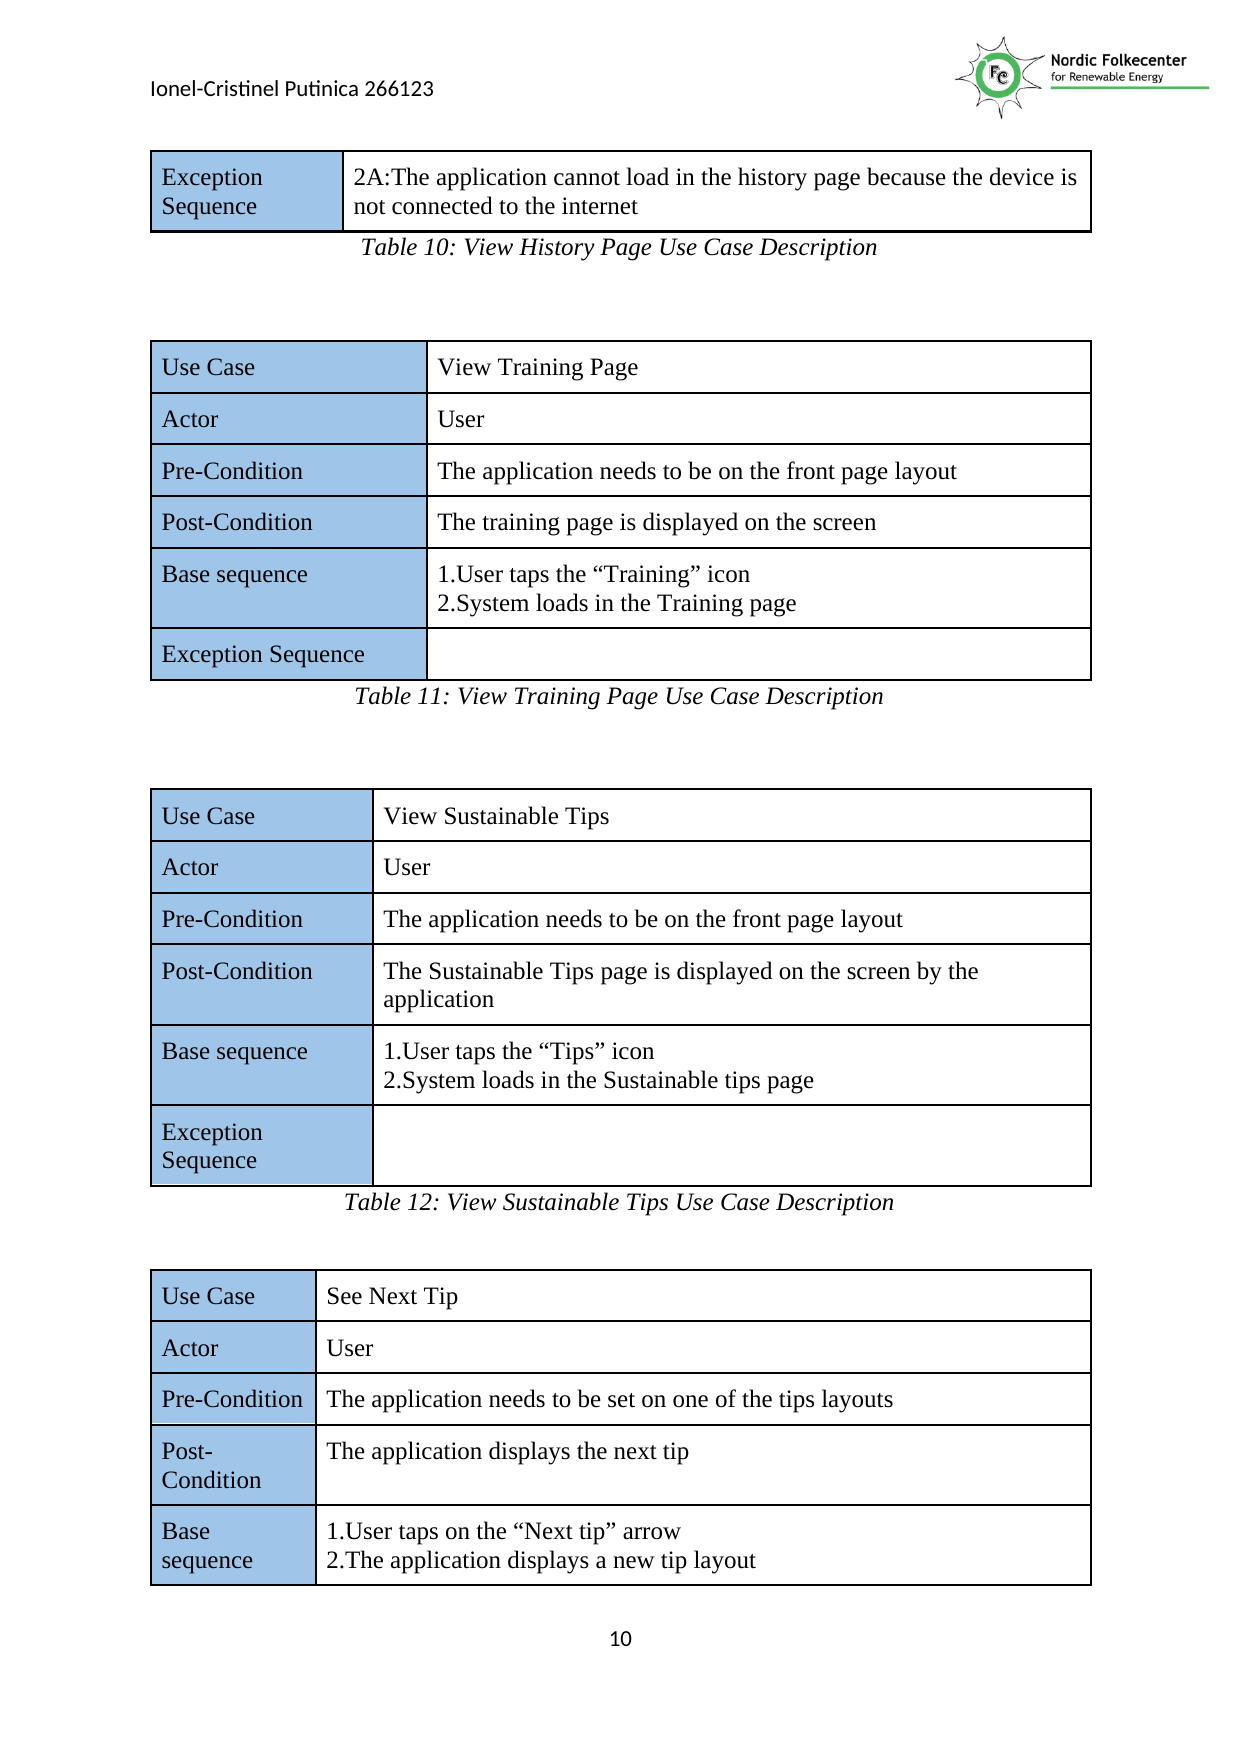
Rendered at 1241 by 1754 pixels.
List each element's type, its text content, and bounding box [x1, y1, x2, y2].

table_cell [374, 1106, 1090, 1184]
table_cell Base sequence [152, 1026, 372, 1104]
table_cell Actor [152, 842, 372, 892]
table_cell The training page is displayed on the screen [428, 497, 1090, 547]
table_cell Pre-Condition [152, 1374, 315, 1423]
table_cell 1.User taps the “Training” icon 2.System loads in the Training page [428, 549, 1090, 627]
table_cell The Sustainable Tips page is displayed on the screen by the application [374, 945, 1090, 1024]
table_cell Exception Sequence [152, 629, 426, 679]
table_cell Base sequence [152, 1506, 315, 1584]
table_cell [428, 629, 1090, 679]
text Table 11: View Training Page Use Case Description [150, 681, 1090, 709]
table_cell Exception Sequence [152, 1106, 372, 1184]
table_cell Post-Condition [152, 945, 372, 1024]
table_cell Exception Sequence [152, 152, 342, 230]
table_cell The application needs to be set on one of the tips layouts [317, 1374, 1090, 1423]
table_cell The application needs to be on the front page layout [428, 445, 1090, 495]
table_header View Training Page [428, 342, 1090, 392]
table_cell User [428, 394, 1090, 443]
table_cell User [317, 1322, 1090, 1372]
table_cell Actor [152, 394, 426, 443]
table_cell Post-Condition [152, 497, 426, 547]
table_cell Pre-Condition [152, 894, 372, 943]
table_header Use Case [152, 342, 426, 392]
table_cell The application needs to be on the front page layout [374, 894, 1090, 943]
table_header See Next Tip [317, 1271, 1090, 1320]
table_cell Actor [152, 1322, 315, 1372]
table_cell The application displays the next tip [317, 1426, 1090, 1504]
picture [949, 29, 1222, 125]
table_cell Base sequence [152, 549, 426, 627]
table_cell Post-Condition [152, 1426, 315, 1504]
text Table 12: View Sustainable Tips Use Case Description [150, 1187, 1090, 1243]
table_cell 1.User taps the “Tips” icon 2.System loads in the Sustainable tips page [374, 1026, 1090, 1104]
table_cell 1.User taps on the “Next tip” arrow 2.The application displays a new tip layout [317, 1506, 1090, 1584]
table_header View Sustainable Tips [374, 790, 1090, 840]
table_header Use Case [152, 1271, 315, 1320]
table_cell User [374, 842, 1090, 892]
table_cell 2A:The application cannot load in the history page because the device is not connected to the internet [344, 152, 1090, 230]
table_header Use Case [152, 790, 372, 840]
text Table 10: View History Page Use Case Description [150, 233, 1090, 261]
table_cell Pre-Condition [152, 445, 426, 495]
